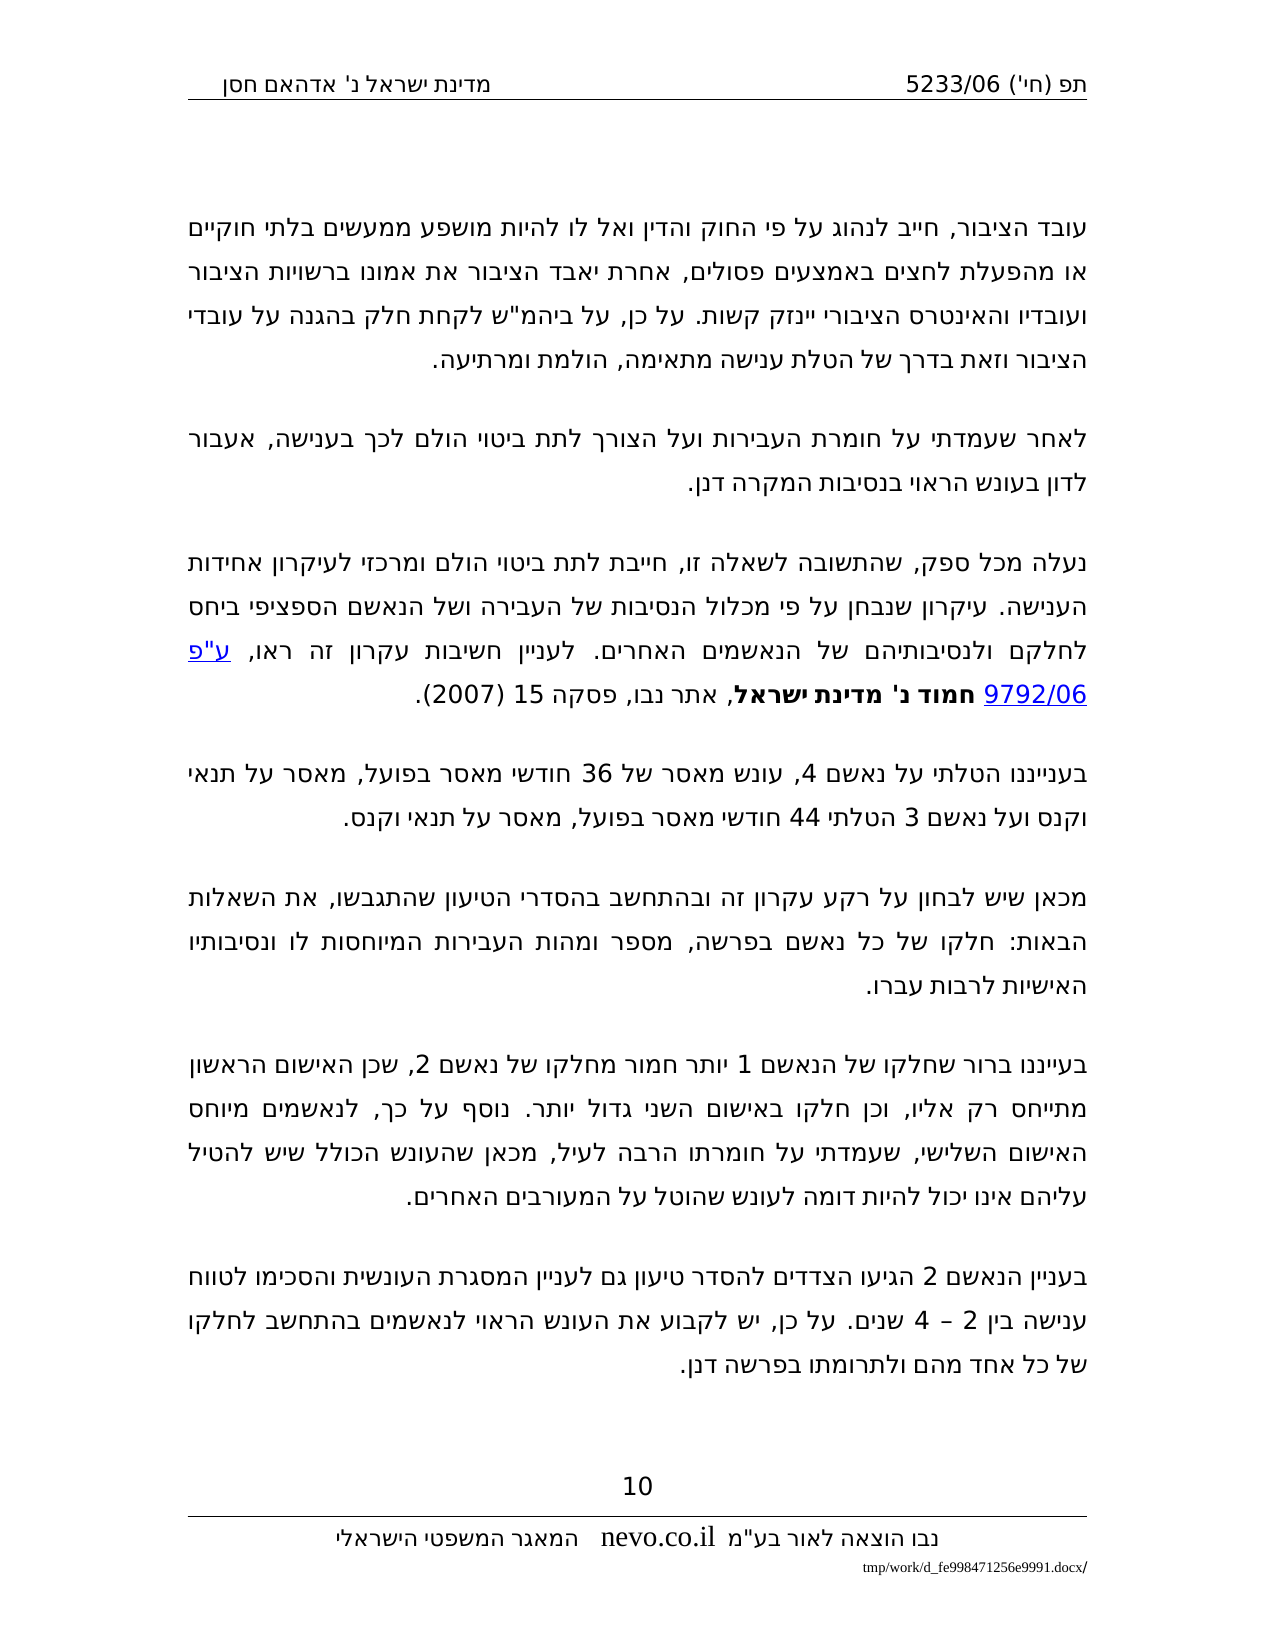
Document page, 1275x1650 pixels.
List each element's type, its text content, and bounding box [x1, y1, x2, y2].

text בענייננו הטלתי על נאשם 4, עונש מאסר של 36 חודשי מאסר בפועל, מאסר על תנאי וקנס ועל נאשם 3 הטלתי 44 חודשי מאסר בפועל, מאסר על תנאי וקנס. [187, 759, 1087, 833]
text בעניין הנאשם 2 הגיעו הצדדים להסדר טיעון גם לעניין המסגרת העונשית והסכימו לטווח ענישה בין 2 – 4 שנים. על כן, יש לקבוע את העונש הראוי לנאשמים בהתחשב לחלקו של כל אחד מהם ולתרומתו בפרשה דנן. [187, 1262, 1087, 1379]
text בעייננו ברור שחלקו של הנאשם 1 יותר חמור מחלקו של נאשם 2, שכן האישום הראשון מתייחס רק אליו, וכן חלקו באישום השני גדול יותר. נוסף על כך, לנאשמים מיוחס האישום השלישי, שעמדתי על חומרתו הרבה לעיל, מכאן שהעונש הכולל שיש להטיל עליהם אינו יכול להיות דומה לעונש שהוטל על המעורבים האחרים. [187, 1051, 1087, 1211]
text עובד הציבור, חייב לנהוג על פי החוק והדין ואל לו להיות מושפע ממעשים בלתי חוקיים או מהפעלת לחצים באמצעים פסולים, אחרת יאבד הציבור את אמונו ברשויות הציבור ועובדיו והאינטרס הציבורי יינזק קשות. על כן, על ביהמ"ש לקחת חלק בהגנה על עובדי הציבור וזאת בדרך של הטלת ענישה מתאימה, הולמת ומרתיעה. [187, 213, 1087, 374]
text מכאן שיש לבחון על רקע עקרון זה ובהתחשב בהסדרי הטיעון שהתגבשו, את השאלות הבאות: חלקו של כל נאשם בפרשה, מספר ומהות העבירות המיוחסות לו ונסיבותיו האישיות לרבות עברו. [187, 883, 1087, 1000]
text לאחר שעמדתי על חומרת העבירות ועל הצורך לתת ביטוי הולם לכך בענישה, אעבור לדון בעונש הראוי בנסיבות המקרה דנן. [187, 424, 1087, 498]
text נעלה מכל ספק, שהתשובה לשאלה זו, חייבת לתת ביטוי הולם ומרכזי לעיקרון אחידות הענישה. עיקרון שנבחן על פי מכלול הנסיבות של העבירה ושל הנאשם הספציפי ביחס לחלקם ולנסיבותיהם של הנאשמים האחרים. לעניין חשיבות עקרון זה ראו, ע"פ 9792/06 חמוד נ' מדינת ישראל, אתר נבו, פסקה 15 (2007). [187, 548, 1087, 709]
